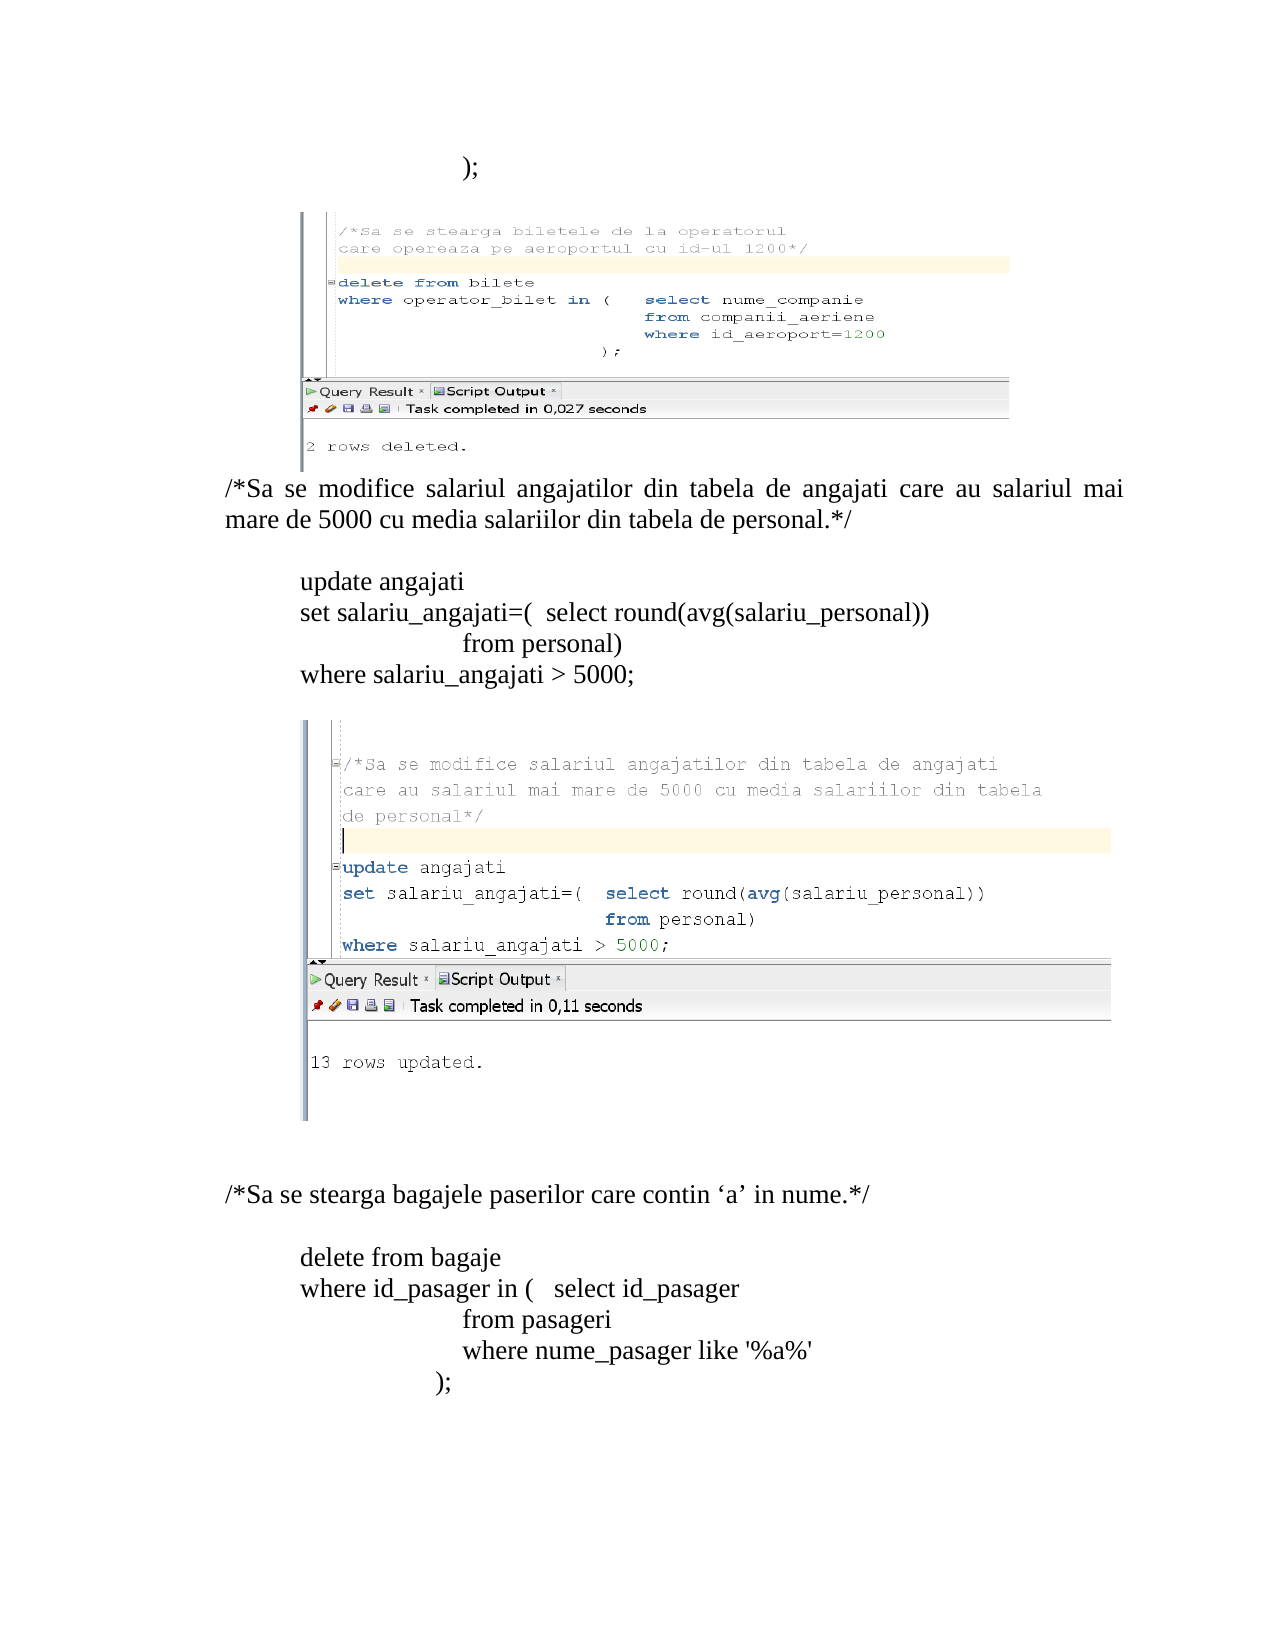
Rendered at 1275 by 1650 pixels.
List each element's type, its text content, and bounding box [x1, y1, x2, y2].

text /*Sa se stearga bagajele paserilor care contin ‘a’ in nume.*/ [225, 1178, 1125, 1209]
text where salariu_angajati > 5000; [300, 658, 1125, 690]
text ); [300, 1365, 1125, 1396]
text where id_pasager in ( select id_pasager [300, 1272, 1125, 1303]
picture [300, 212, 1010, 472]
picture [300, 720, 1111, 1121]
text delete from bagaje [300, 1241, 1125, 1272]
text from personal) [300, 627, 1125, 658]
text set salariu_angajati=( select round(avg(salariu_personal)) [300, 596, 1125, 627]
text update angajati [300, 565, 1125, 596]
text ); [300, 150, 1125, 181]
text from pasageri [300, 1303, 1125, 1334]
text /*Sa se modifice salariul angajatilor din tabela de angajati care au salariul mai mare de 5000 cu media salariilor din tabela de personal.*/ [225, 472, 1125, 534]
text where nume_pasager like '%a%' [300, 1334, 1125, 1365]
